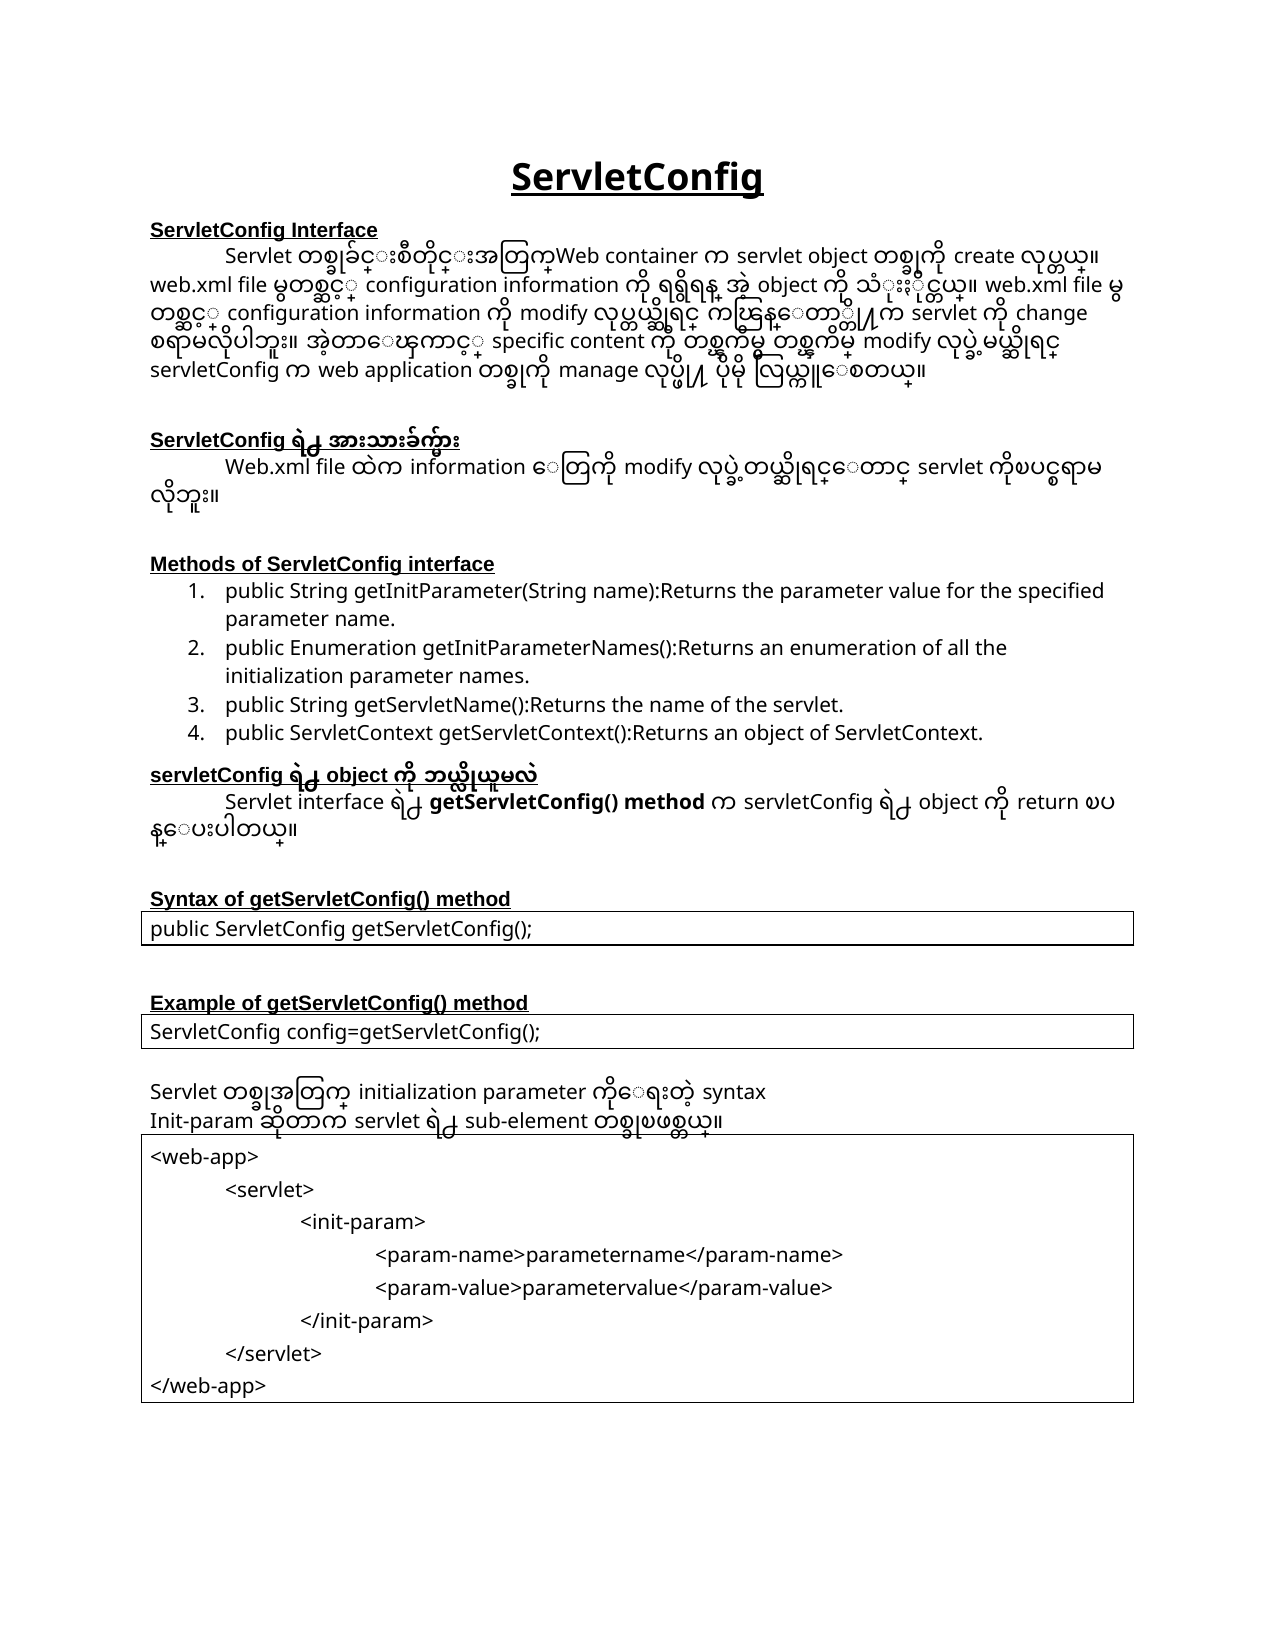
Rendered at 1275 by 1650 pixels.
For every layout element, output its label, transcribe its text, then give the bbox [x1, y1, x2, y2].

text Init-param ဆိုတာက servlet ရဲ႕ sub-element တစ္ခုၿဖစ္တယ္။ [150, 1106, 1125, 1134]
text </init-param> [150, 1302, 1125, 1334]
list public Enumeration getInitParameterNames():Returns an enumeration of all the initialization parameter names. [187, 633, 1125, 690]
text ServletConfig config=getServletConfig(); [142, 1015, 1133, 1048]
text ServletConfig [150, 150, 1125, 201]
subtitle servletConfig ရဲ႕ object ကို ဘယ္လိုယူမလဲ [150, 754, 1125, 787]
text Web.xml file ထဲက information ေတြကို modify လုပ္ခဲ့တယ္ဆိုရင္ေတာင္ servlet ကိုၿပင္စရာမလိုဘူး။ [150, 452, 1125, 507]
subtitle Syntax of getServletConfig() method [150, 878, 1125, 911]
text <param-value>parametervalue</param-value> [150, 1269, 1125, 1302]
text Servlet တစ္ခုအတြက္ initialization parameter ကိုေရးတဲ့ syntax [298, 1077, 1125, 1106]
text public ServletConfig getServletConfig(); [142, 912, 1133, 944]
list public String getServletName():Returns the name of the servlet. [187, 690, 1125, 718]
list public ServletContext getServletContext():Returns an object of ServletContext. [187, 718, 1125, 747]
text <param-name>parametername</param-name> [150, 1236, 1125, 1269]
text Servlet တစ္ခုအတြက္ initialization parameter ကိုေရးတဲ့ syntax [150, 1077, 297, 1106]
subtitle ServletConfig Interface [150, 209, 1125, 241]
list public String getInitParameter(String name):Returns the parameter value for the specified parameter name. [187, 576, 1125, 633]
subtitle ServletConfig ရဲ႕ အားသားခ်က္မ်ား [150, 420, 1125, 452]
text Servlet interface ရဲ႕ getServletConfig() method က servletConfig ရဲ႕ object ကို return ၿပန္ေပးပါတယ္။ [150, 787, 1125, 842]
subtitle Methods of ServletConfig interface [150, 544, 1125, 576]
subtitle Example of getServletConfig() method [150, 982, 1125, 1014]
text </web-app> [142, 1364, 1133, 1402]
text </servlet> [150, 1334, 1125, 1364]
text <servlet> [150, 1170, 1125, 1203]
text <web-app> [142, 1135, 1133, 1170]
text Servlet တစ္ခုခ်င္းစီတိုင္းအတြက္Web container က servlet object တစ္ခုကို create လုပ္တယ္။web.xml file မွတစ္ဆင့္ configuration information ကို ရရွိရန္ အဲ့ object ကို သံုးႏိုင္တယ္။ web.xml file မွတစ္ဆင့္ configuration information ကို modify လုပ္တယ္ဆိုရင္ ကၽြန္ေတာ္တို႔က servlet ကို change စရာမလိုပါဘူး။ အဲ့တာေၾကာင့္ specific content ကို တစ္ၾကိမ္မွ တစ္ၾကိမ္ modify လုပ္ခဲ့မယ္ဆိုရင္ servletConfig က web application တစ္ခုကို manage လုပ္ဖို႔ ပိုမို လြယ္ကူေစတယ္။ [150, 241, 1125, 383]
text <init-param> [150, 1203, 1125, 1236]
